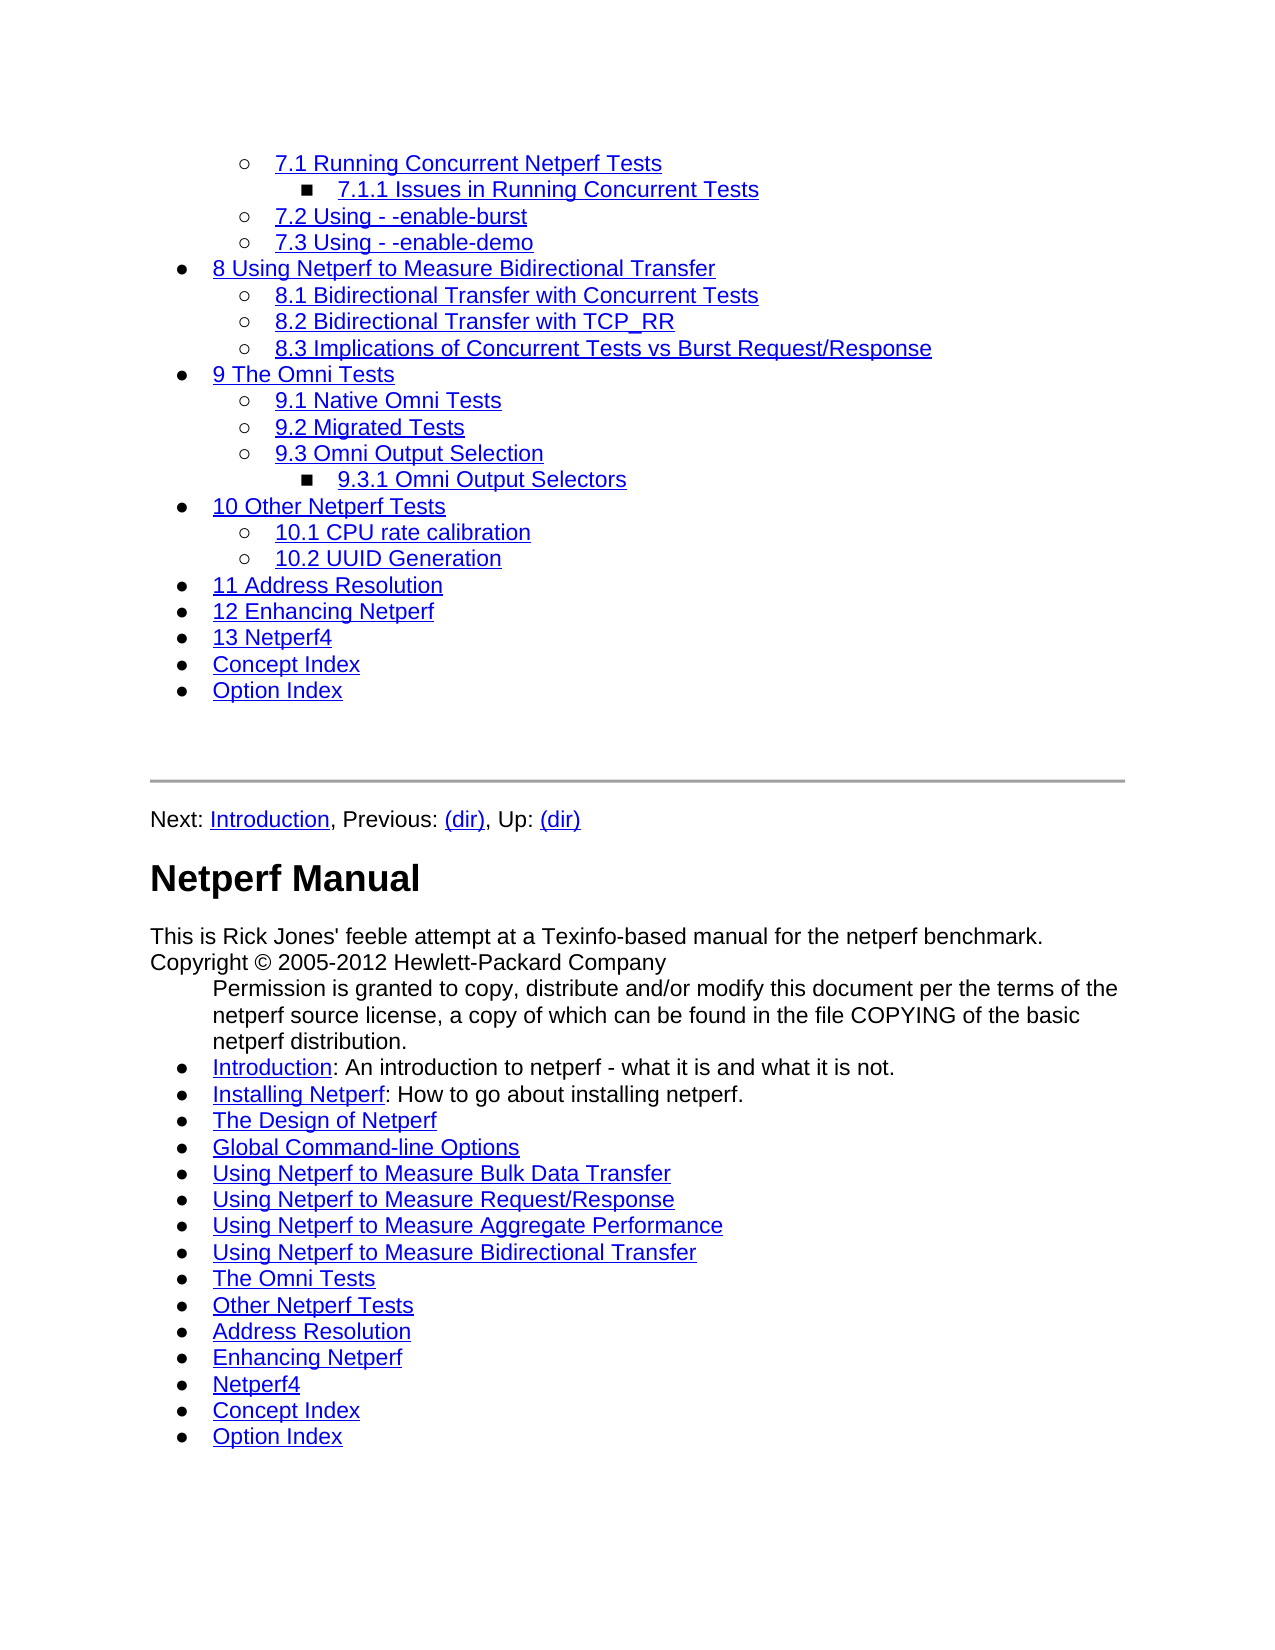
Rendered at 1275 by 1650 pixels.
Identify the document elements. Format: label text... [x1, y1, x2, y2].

list 8 Using Netperf to Measure Bidirectional Transfer [175, 255, 1125, 282]
list Address Resolution [175, 1318, 1125, 1344]
text Next: Introduction, Previous: (dir), Up: (dir) [150, 783, 1125, 833]
list Using Netperf to Measure Aggregate Performance [175, 1212, 1125, 1239]
list 10 Other Netperf Tests [175, 493, 1125, 519]
list 12 Enhancing Netperf [175, 598, 1125, 624]
list 9.3.1 Omni Output Selectors [300, 466, 1125, 493]
list Introduction: An introduction to netperf - what it is and what it is not. [175, 1054, 1125, 1081]
list 8.2 Bidirectional Transfer with TCP_RR [237, 308, 1125, 334]
list 10.1 CPU rate calibration [237, 519, 1125, 545]
list The Design of Netperf [175, 1107, 1125, 1133]
list 9 The Omni Tests [175, 361, 1125, 387]
list 7.2 Using - -enable-burst [237, 203, 1125, 229]
list 7.1 Running Concurrent Netperf Tests [237, 150, 1125, 176]
list 7.1.1 Issues in Running Concurrent Tests [300, 176, 1125, 203]
list 9.2 Migrated Tests [237, 413, 1125, 440]
list 7.3 Using - -enable-demo [237, 229, 1125, 255]
list Using Netperf to Measure Bidirectional Transfer [175, 1239, 1125, 1265]
list Other Netperf Tests [175, 1292, 1125, 1318]
list 10.2 UUID Generation [237, 545, 1125, 572]
list 8.3 Implications of Concurrent Tests vs Burst Request/Response [237, 334, 1125, 361]
list 13 Netperf4 [175, 624, 1125, 651]
list Option Index [175, 1423, 1125, 1450]
list Using Netperf to Measure Bulk Data Transfer [175, 1160, 1125, 1186]
subtitle Netperf Manual [150, 856, 1125, 899]
text Copyright © 2005-2012 Hewlett-Packard Company [150, 949, 1125, 975]
text Permission is granted to copy, distribute and/or modify this document per the terms of the netperf source license, a copy of which can be found in the file COPYING of the basic netperf distribution. [212, 975, 1125, 1054]
list Enhancing Netperf [175, 1344, 1125, 1371]
list Global Command-line Options [175, 1133, 1125, 1160]
list The Omni Tests [175, 1265, 1125, 1292]
list Using Netperf to Measure Request/Response [175, 1186, 1125, 1212]
list 9.3 Omni Output Selection [237, 440, 1125, 466]
list Concept Index [175, 651, 1125, 677]
text This is Rick Jones' feeble attempt at a Texinfo-based manual for the netperf benchmark. [150, 923, 1125, 949]
list 9.1 Native Omni Tests [237, 387, 1125, 413]
list Installing Netperf: How to go about installing netperf. [175, 1081, 1125, 1107]
list 11 Address Resolution [175, 572, 1125, 598]
list Netperf4 [175, 1371, 1125, 1397]
list 8.1 Bidirectional Transfer with Concurrent Tests [237, 282, 1125, 308]
list Concept Index [175, 1397, 1125, 1423]
list Option Index [175, 677, 1125, 703]
